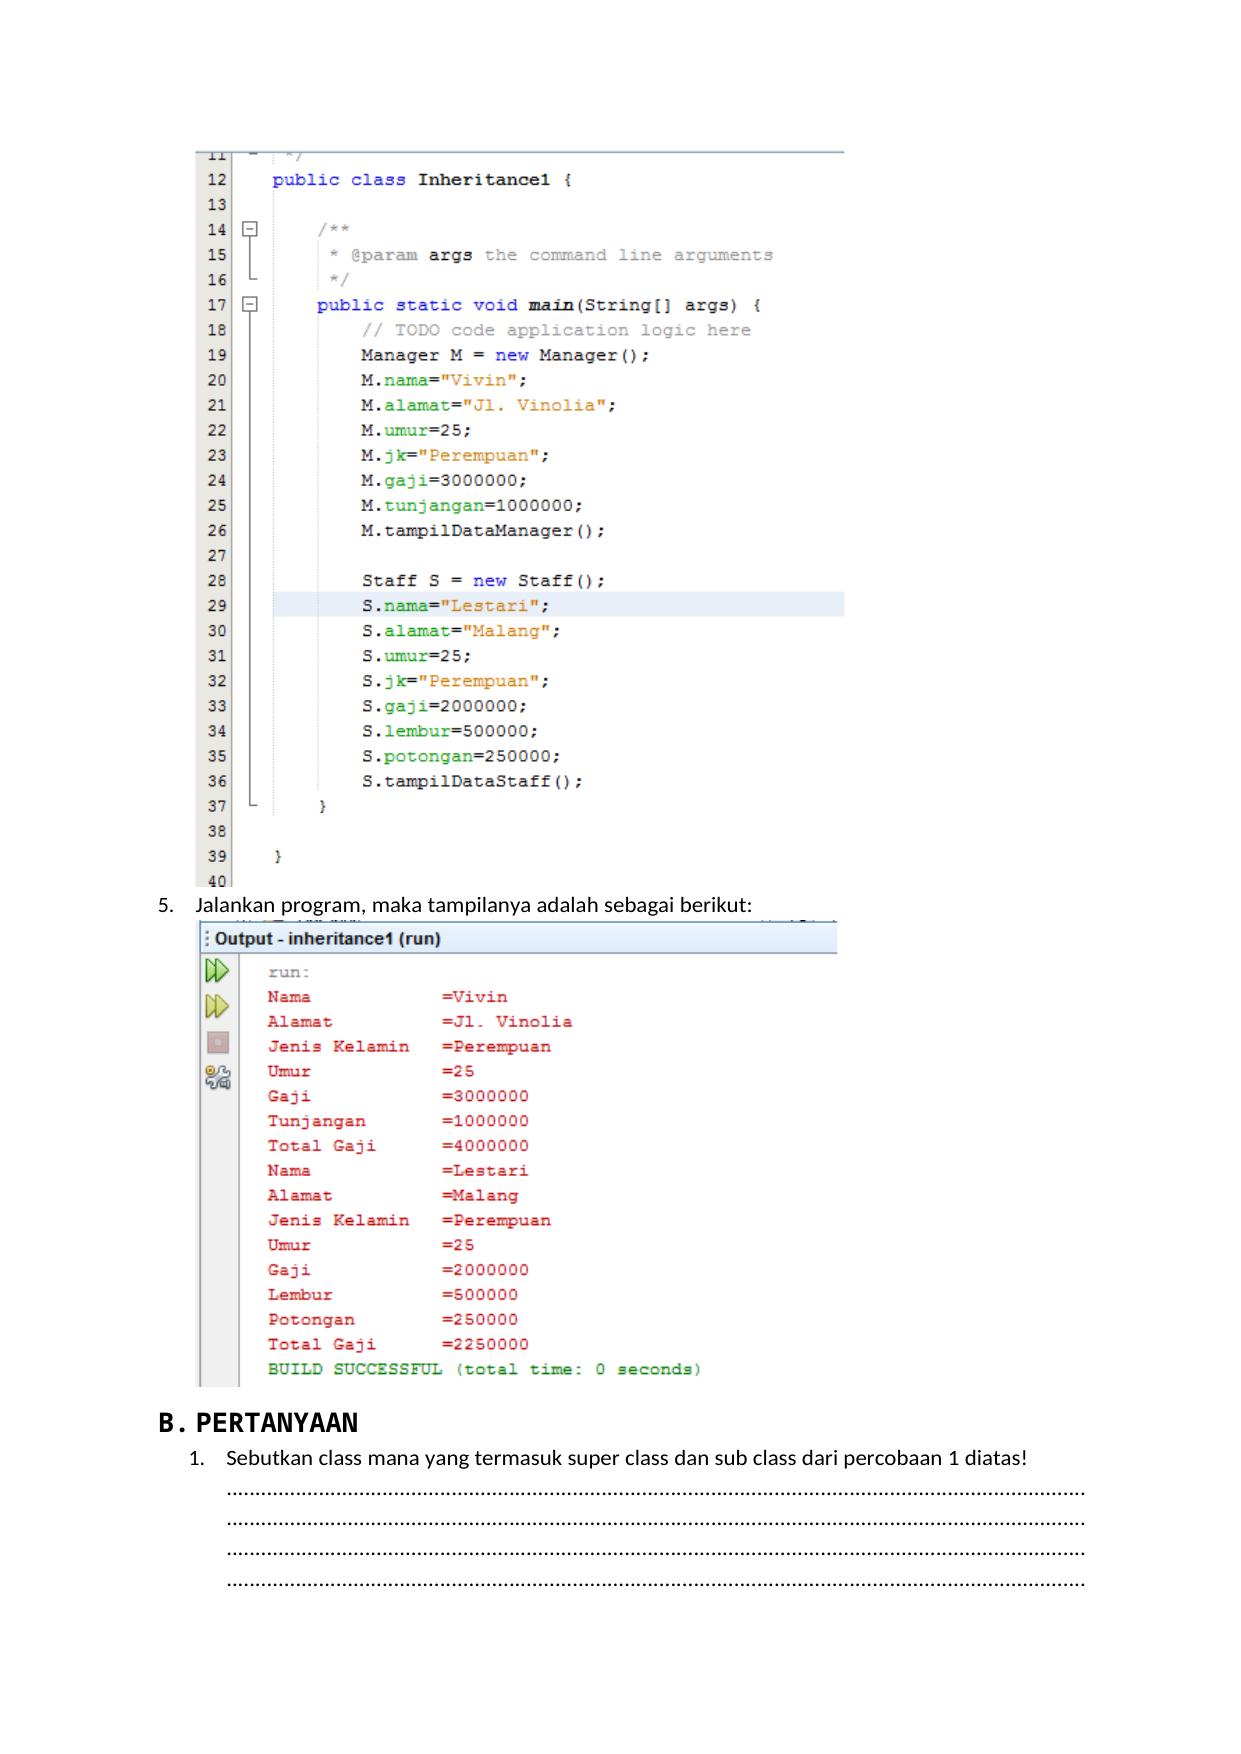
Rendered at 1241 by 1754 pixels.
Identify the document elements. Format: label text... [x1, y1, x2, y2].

text ..................................................................................................................................................... [226, 1504, 1234, 1531]
picture [195, 920, 838, 1387]
text ..................................................................................................................................................... [226, 1474, 1234, 1501]
picture [195, 150, 845, 887]
list Sebutkan class mana yang termasuk super class dan sub class dari percobaan 1 diatas! [188, 1444, 1234, 1471]
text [226, 1565, 1234, 1592]
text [226, 1534, 1234, 1561]
list Jalankan program, maka tampilanya adalah sebagai berikut: [158, 891, 1234, 918]
